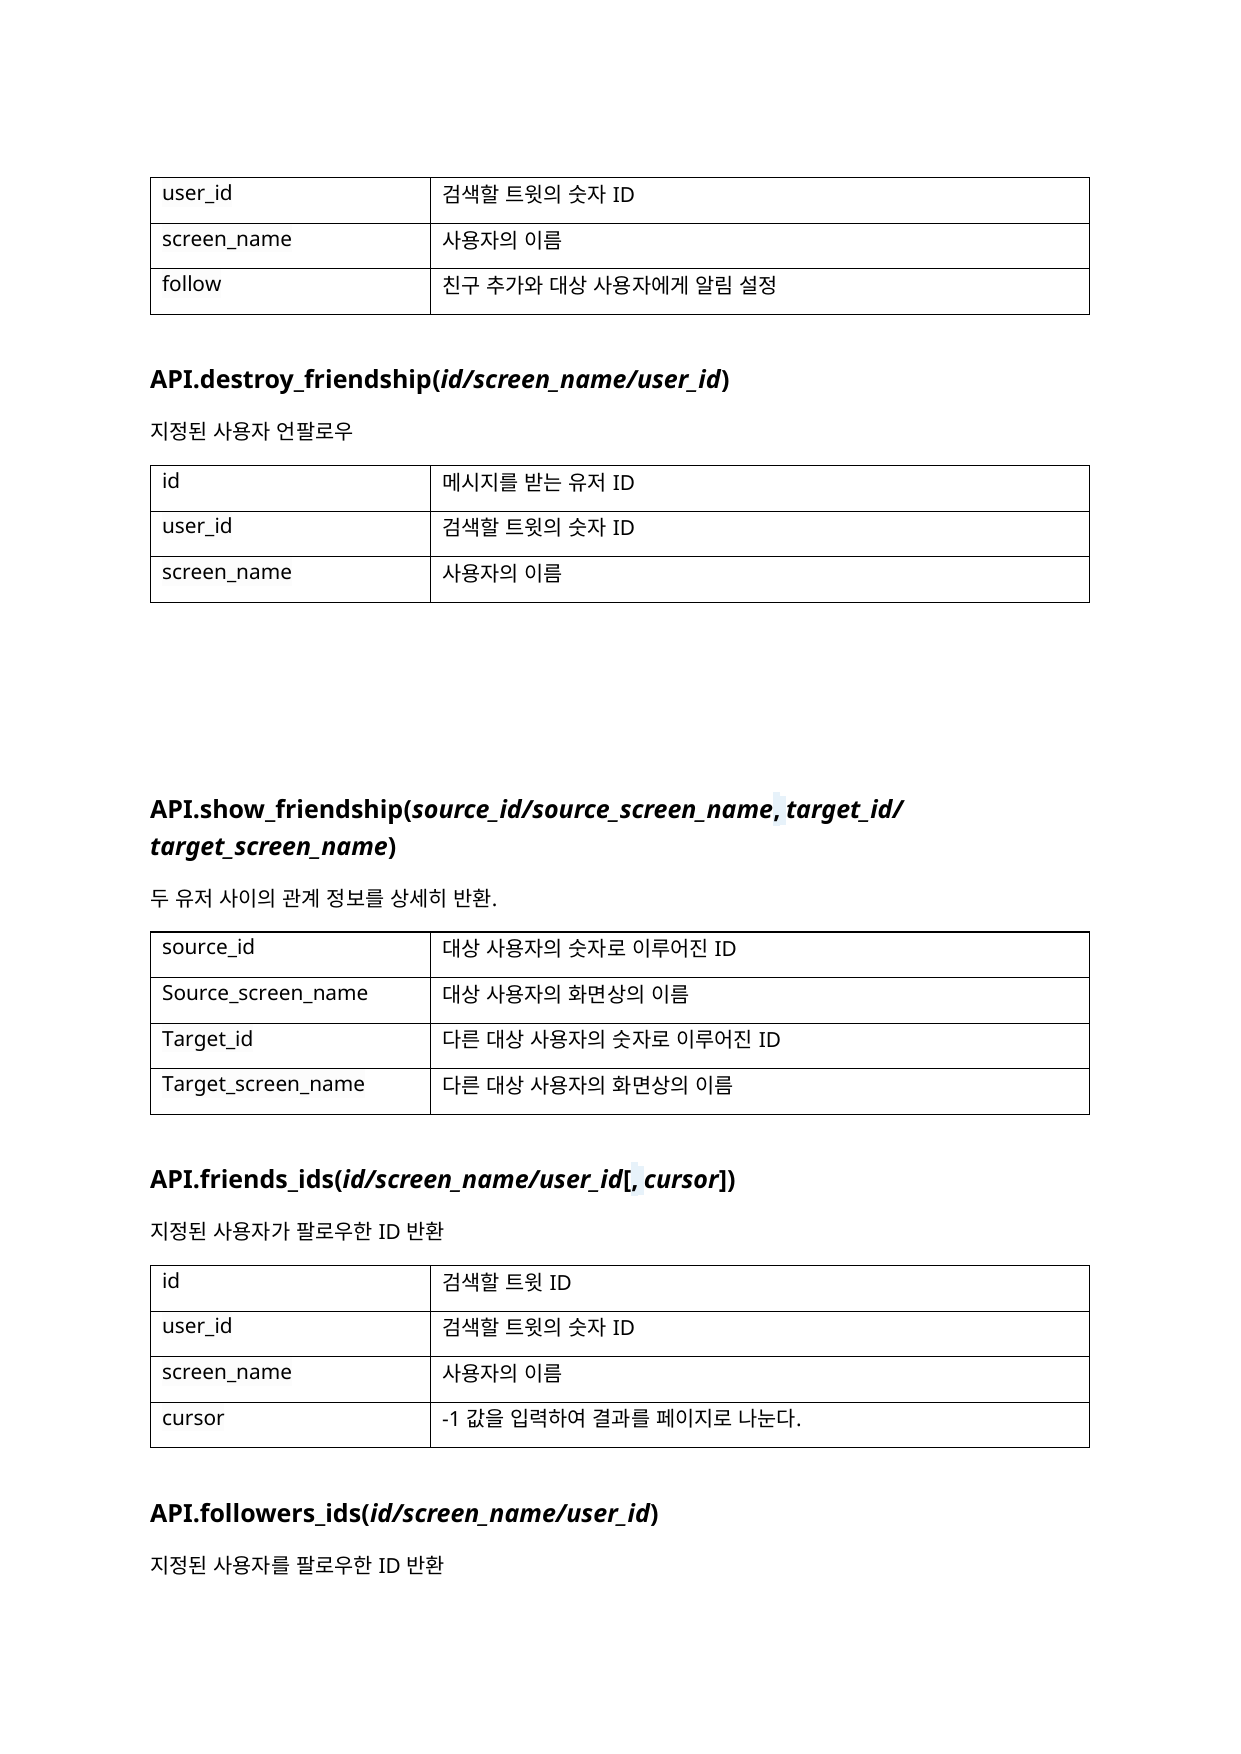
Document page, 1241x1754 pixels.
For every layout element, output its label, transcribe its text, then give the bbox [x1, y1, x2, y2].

table_header 대상 사용자의 숫자로 이루어진 ID [431, 933, 1089, 977]
table_cell Source_screen_name [151, 978, 430, 1023]
table_cell user_id [151, 1312, 430, 1356]
table_cell 다른 대상 사용자의 숫자로 이루어진 ID [431, 1024, 1089, 1068]
table_header 검색할 트윗 ID [431, 1266, 1089, 1311]
text API.friends_ids(id/screen_name/user_id[, cursor]) [638, 1162, 1090, 1196]
table_cell Target_id [151, 1024, 430, 1068]
table_cell user_id [151, 178, 430, 223]
table_header 메시지를 받는 유저 ID [431, 466, 1089, 511]
table_cell 검색할 트윗의 숫자 ID [431, 1312, 1089, 1356]
table_cell 친구 추가와 대상 사용자에게 알림 설정 [431, 269, 1089, 314]
text API.show_friendship(source_id/source_screen_name, target_id/target_screen_name) [150, 792, 1090, 863]
table_cell cursor [151, 1403, 430, 1447]
table_cell 검색할 트윗의 숫자 ID [431, 512, 1089, 556]
table_cell 다른 대상 사용자의 화면상의 이름 [431, 1069, 1089, 1114]
table_cell 사용자의 이름 [431, 224, 1089, 268]
table_cell screen_name [151, 1357, 430, 1402]
table_cell screen_name [151, 224, 430, 268]
table_cell 대상 사용자의 화면상의 이름 [431, 978, 1089, 1023]
text API.followers_ids(id/screen_name/user_id) [150, 1496, 1090, 1530]
text 지정된 사용자를 팔로우한 ID 반환 [150, 1549, 1090, 1579]
table_cell -1 값을 입력하여 결과를 페이지로 나눈다. [431, 1403, 1089, 1447]
table_header id [151, 466, 430, 511]
text 두 유저 사이의 관계 정보를 상세히 반환. [150, 882, 1090, 912]
table_cell user_id [151, 512, 430, 556]
table_cell Target_screen_name [151, 1069, 430, 1114]
table_header id [151, 1266, 430, 1311]
text API.friends_ids(id/screen_name/user_id[, cursor]) [150, 1162, 631, 1196]
table_cell 검색할 트윗의 숫자 ID [431, 178, 1089, 223]
text API.destroy_friendship(id/screen_name/user_id) [150, 362, 1090, 396]
table_cell 사용자의 이름 [431, 1357, 1089, 1402]
table_cell 사용자의 이름 [431, 557, 1089, 602]
table_cell follow [151, 269, 430, 314]
table_header source_id [151, 933, 430, 977]
text 지정된 사용자 언팔로우 [150, 416, 1090, 446]
table_cell screen_name [151, 557, 430, 602]
text 지정된 사용자가 팔로우한 ID 반환 [150, 1216, 1090, 1246]
